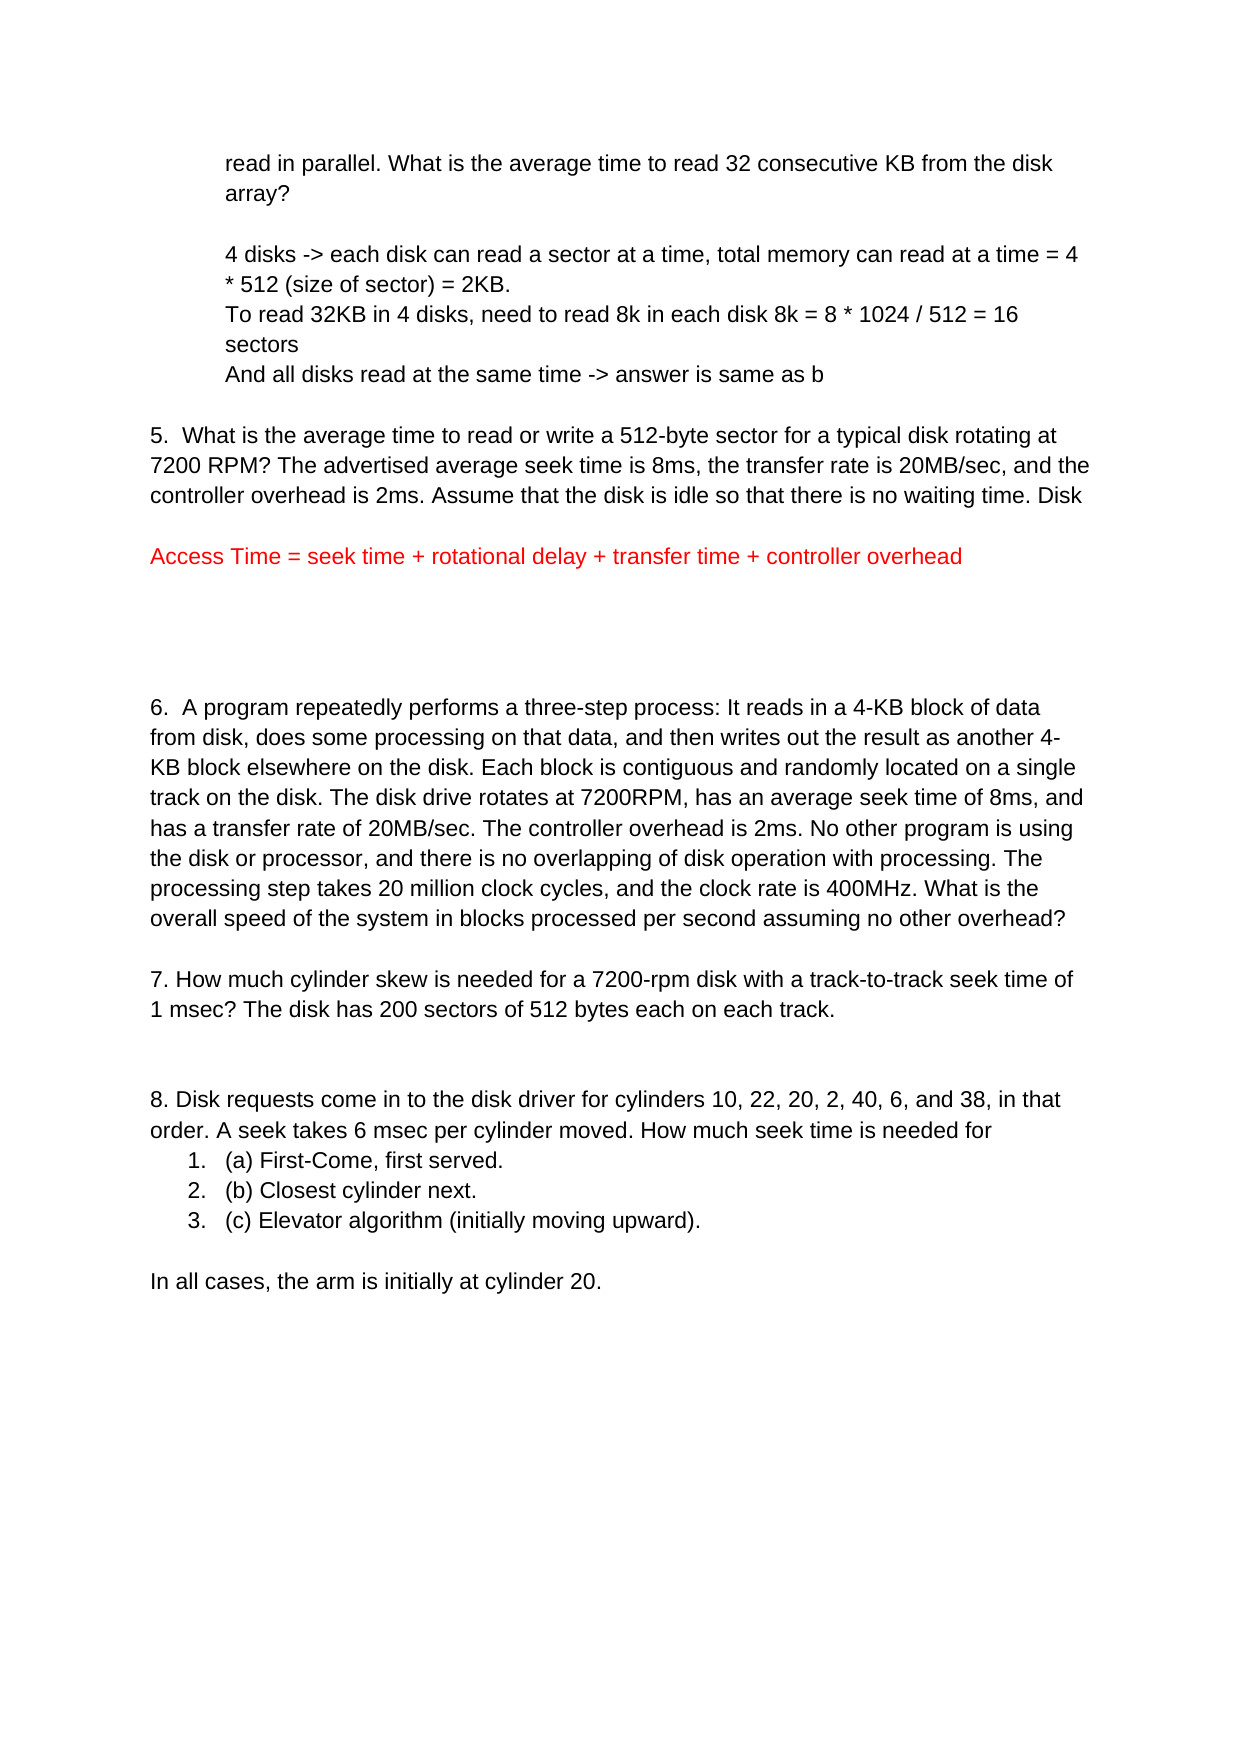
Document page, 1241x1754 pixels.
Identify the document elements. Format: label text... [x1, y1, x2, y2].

text To read 32KB in 4 disks, need to read 8k in each disk 8k = 8 * 1024 / 512 = 16 sectors [225, 301, 1090, 358]
text 7. How much cylinder skew is needed for a 7200-rpm disk with a track-to-track seek time of 1 msec? The disk has 200 sectors of 512 bytes each on each track. [150, 966, 1090, 1022]
text 5. What is the average time to read or write a 512-byte sector for a typical disk rotating at 7200 RPM? The advertised average seek time is 8ms, the transfer rate is 20MB/sec, and the controller overhead is 2ms. Assume that the disk is idle so that there is no waiting time. Disk [150, 422, 1090, 509]
list (b) Closest cylinder next. [187, 1177, 1090, 1203]
text 8. Disk requests come in to the disk driver for cylinders 10, 22, 20, 2, 40, 6, and 38, in that order. A seek takes 6 msec per cylinder moved. How much seek time is needed for [150, 1086, 1090, 1143]
text And all disks read at the same time -> answer is same as b [225, 361, 1090, 388]
text 4 disks -> each disk can read a sector at a time, total memory can read at a time = 4 * 512 (size of sector) = 2KB. [225, 241, 1090, 297]
list (c) Elevator algorithm (initially moving upward). [187, 1207, 1090, 1234]
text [225, 150, 1090, 207]
list (a) First-Come, first served. [187, 1147, 1090, 1173]
text 6. A program repeatedly performs a three-step process: It reads in a 4-KB block of data from disk, does some processing on that data, and then writes out the result as another 4-KB block elsewhere on the disk. Each block is contiguous and randomly located on a single track on the disk. The disk drive rotates at 7200RPM, has an average seek time of 8ms, and has a transfer rate of 20MB/sec. The controller overhead is 2ms. No other program is using the disk or processor, and there is no overlapping of disk operation with processing. The processing step takes 20 million clock cycles, and the clock rate is 400MHz. What is the overall speed of the system in blocks processed per second assuming no other overhead? [150, 694, 1090, 932]
text In all cases, the arm is initially at cylinder 20. [150, 1268, 1090, 1294]
text Access Time = seek time + rotational delay + transfer time + controller overhead [150, 543, 1090, 569]
